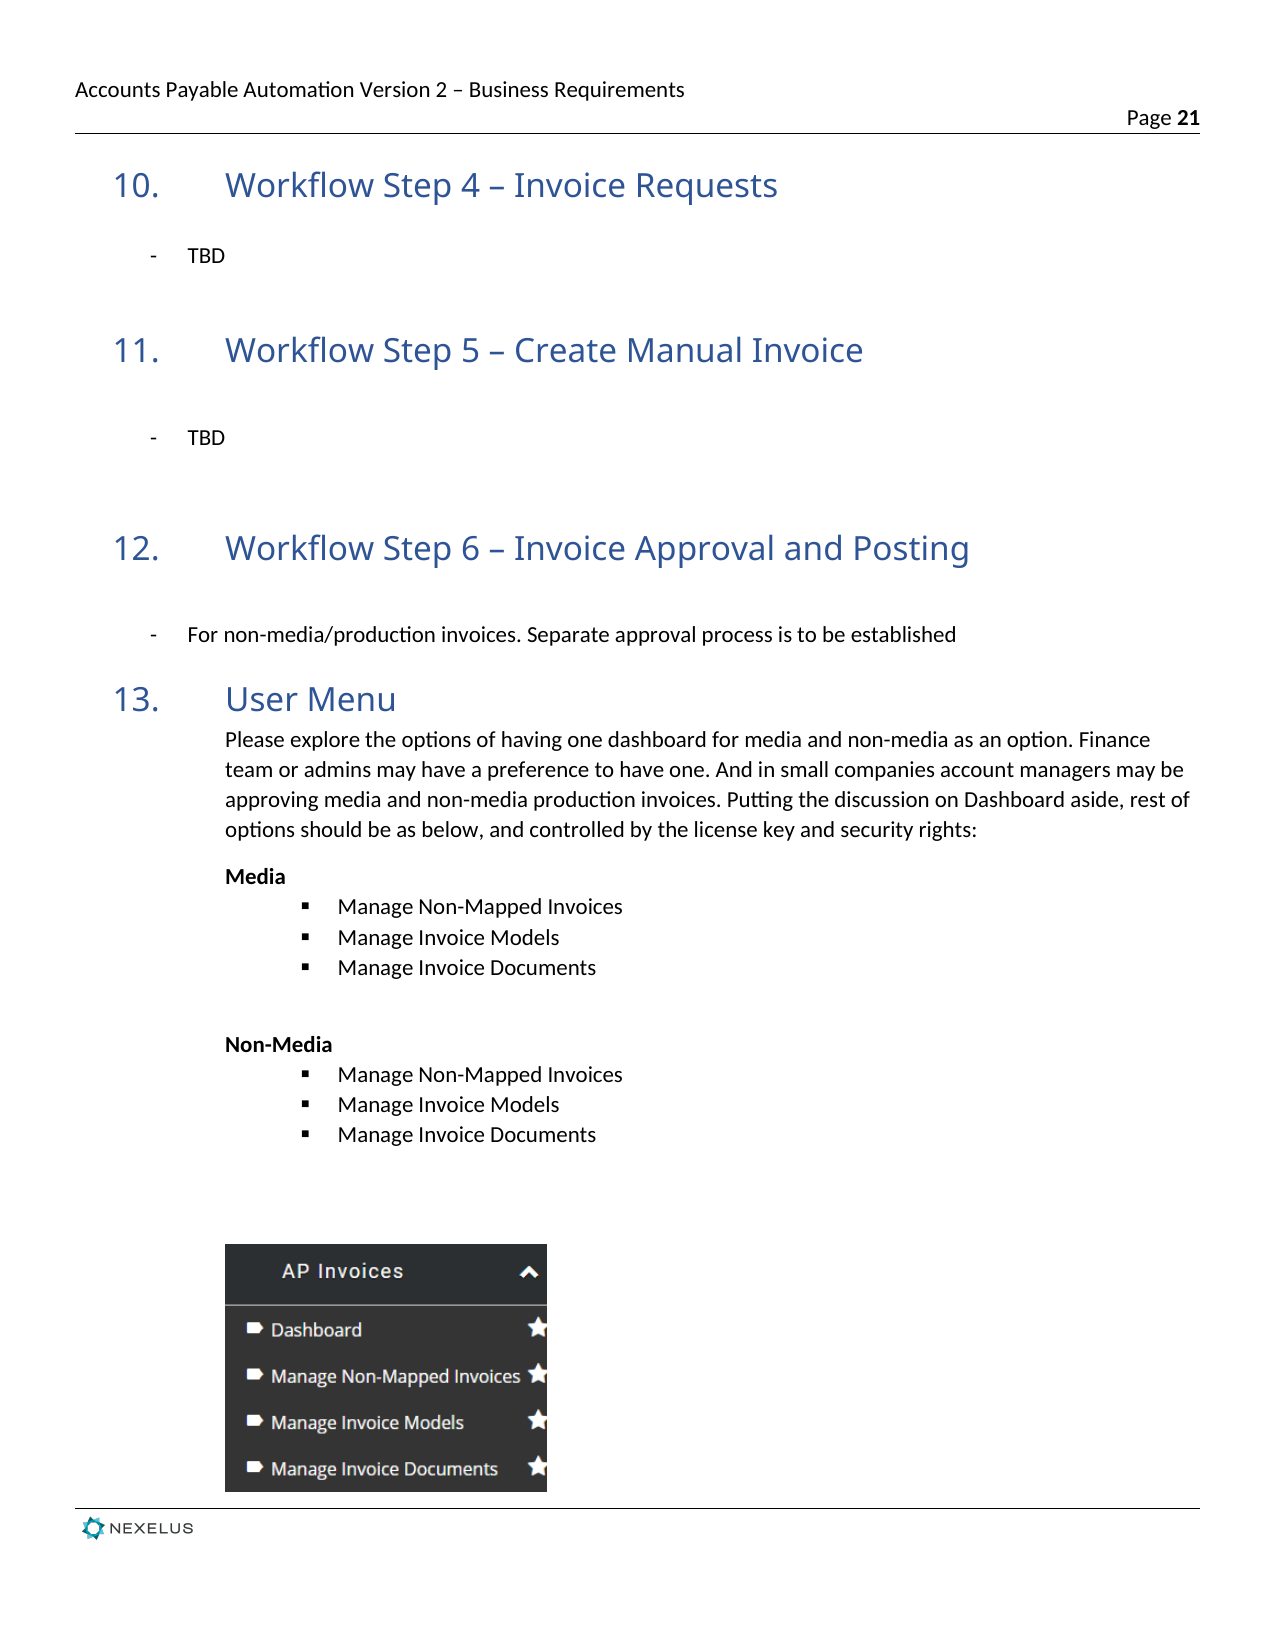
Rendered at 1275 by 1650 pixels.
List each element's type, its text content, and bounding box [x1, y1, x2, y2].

list Manage Non-Mapped Invoices [300, 1060, 1200, 1088]
subtitle User Menu [112, 676, 1200, 721]
list Manage Invoice Documents [300, 953, 1200, 981]
subtitle Workflow Step 6 – Invoice Approval and Posting [112, 525, 1200, 570]
list For non-media/production invoices. Separate approval process is to be established [150, 621, 1200, 648]
text Please explore the options of having one dashboard for media and non-media as an option. Finance team or admins may have a preference to have one. And in small companies account managers may be approving media and non-media production invoices. Putting the discussion on Dashboard aside, rest of options should be as below, and controlled by the license key and security rights: [225, 725, 1200, 843]
text Non-Media [225, 1030, 1200, 1058]
picture [225, 1244, 547, 1492]
subtitle Workflow Step 5 – Create Manual Invoice [112, 327, 1200, 372]
picture [75, 1510, 197, 1547]
list Manage Non-Mapped Invoices [300, 892, 1200, 920]
list Manage Invoice Models [300, 923, 1200, 951]
subtitle Workflow Step 4 – Invoice Requests [112, 162, 1200, 208]
list Manage Invoice Documents [300, 1121, 1200, 1148]
list TBD [150, 241, 1200, 269]
text Media [225, 862, 1200, 890]
list Manage Invoice Models [300, 1090, 1200, 1118]
list TBD [150, 423, 1200, 451]
